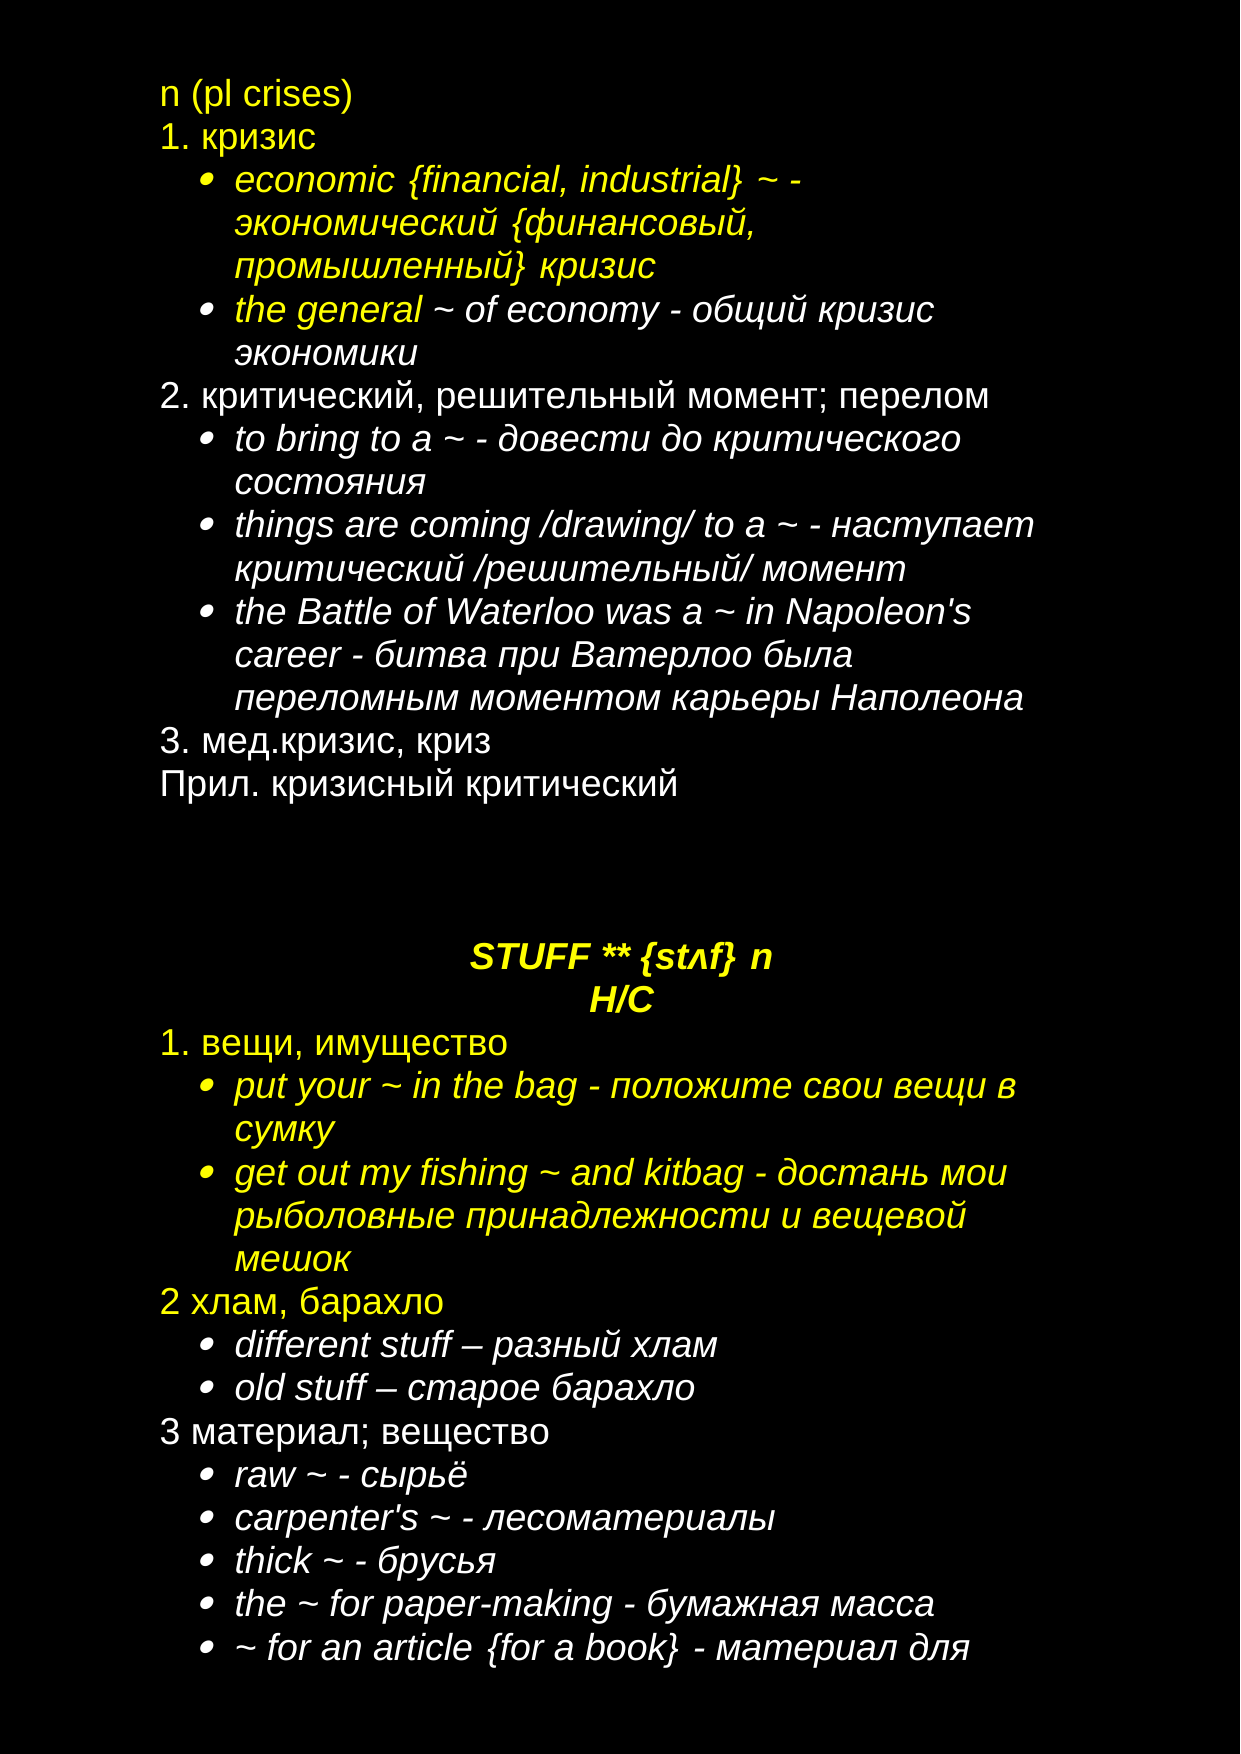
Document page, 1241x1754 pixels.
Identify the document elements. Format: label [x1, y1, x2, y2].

table_header [152, 62, 1094, 1677]
